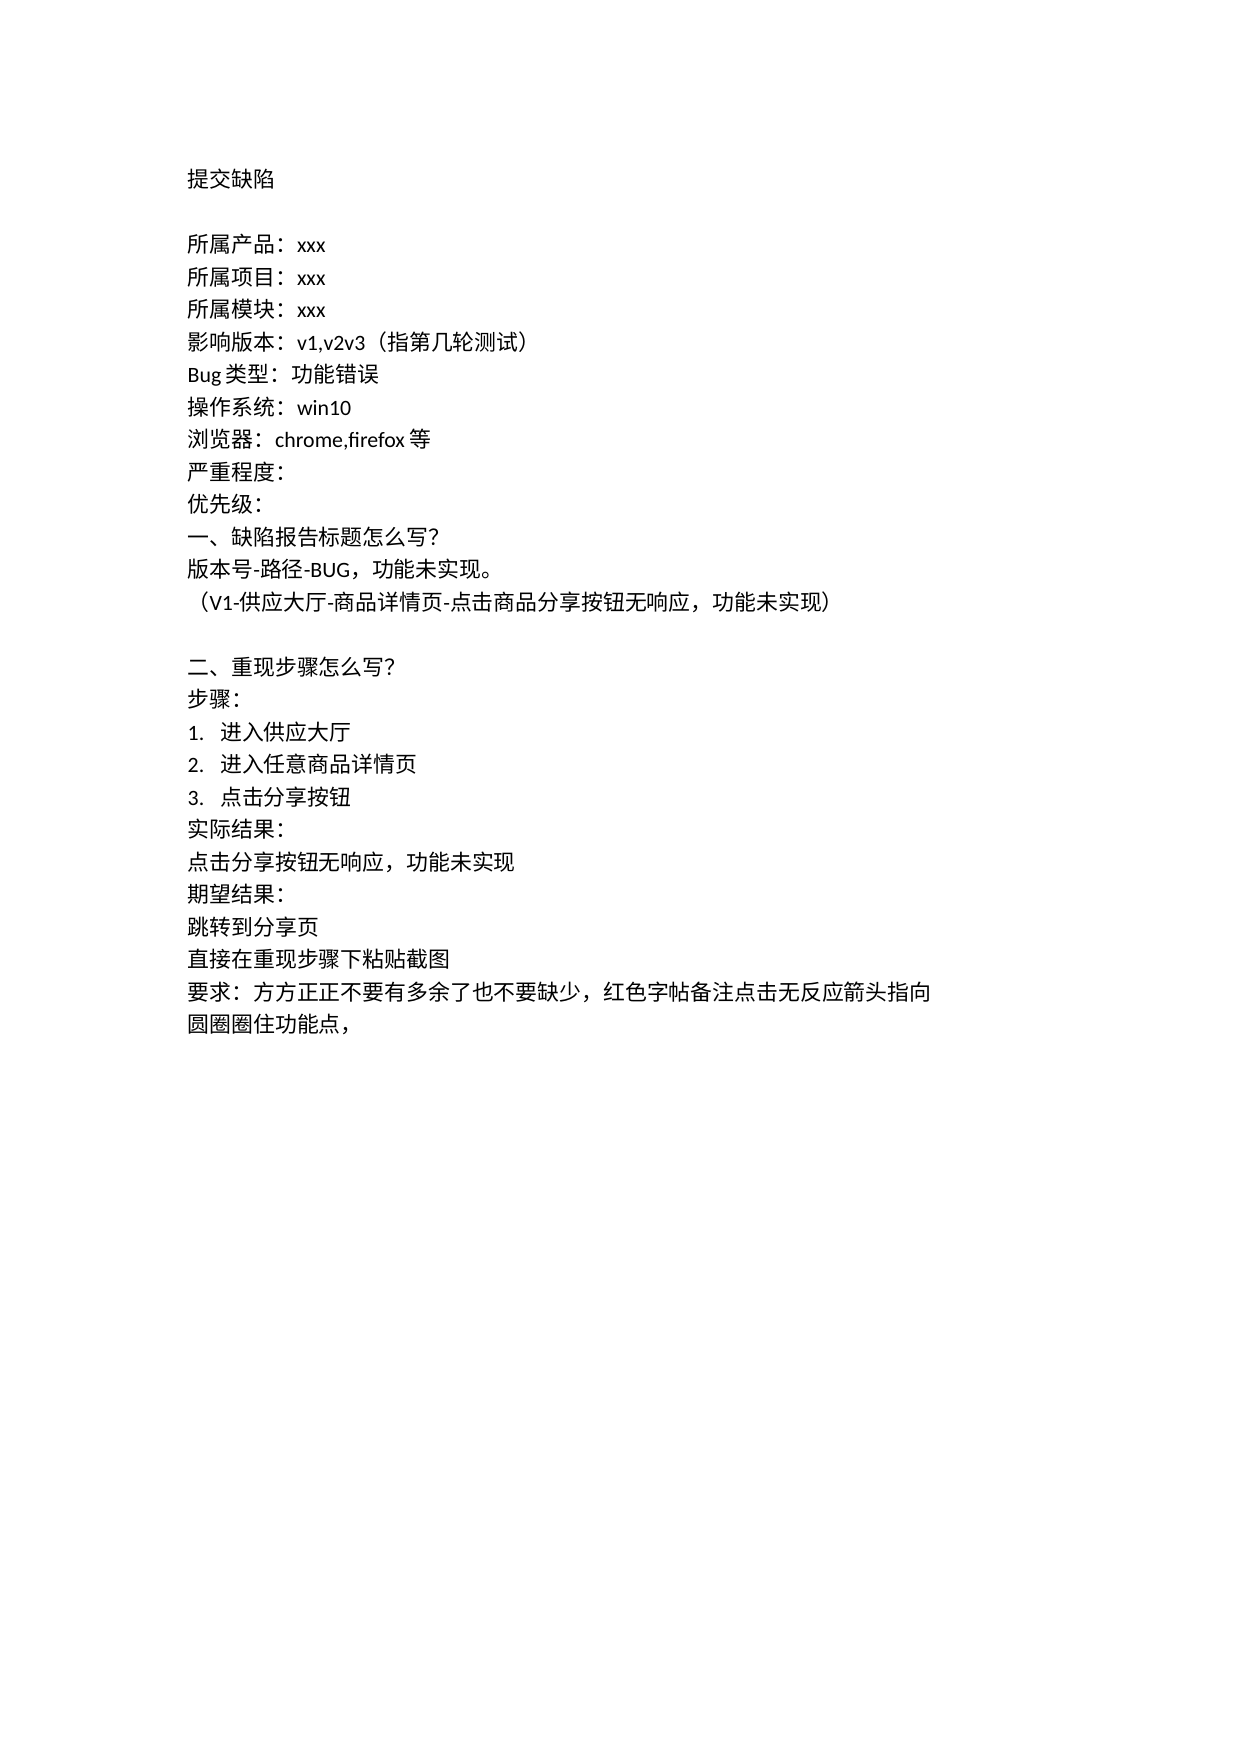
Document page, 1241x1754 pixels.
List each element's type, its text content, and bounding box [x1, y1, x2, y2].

text 所属项目：xxx [187, 259, 1053, 292]
text 浏览器：chrome,firefox等 [187, 422, 1053, 454]
list 点击分享按钮 [187, 779, 1053, 812]
text 所属产品：xxx [187, 227, 1053, 259]
text 操作系统：win10 [187, 389, 1053, 422]
list 步骤： [187, 682, 1053, 714]
text 所属模块：xxx [187, 292, 1053, 324]
text 影响版本：v1,v2v3（指第几轮测试） [187, 324, 1053, 357]
text 优先级： [187, 487, 1053, 519]
list 进入供应大厅 [187, 714, 1053, 747]
list 重现步骤怎么写？ [187, 649, 1053, 682]
text Bug类型：功能错误 [187, 357, 1053, 389]
list 要求：方方正正不要有多余了也不要缺少，红色字帖备注点击无反应箭头指向 [187, 974, 1053, 1007]
list 点击分享按钮无响应，功能未实现 [187, 844, 1053, 877]
list 实际结果： [187, 812, 1053, 844]
list 期望结果： [187, 877, 1053, 909]
list 跳转到分享页 [187, 909, 1053, 942]
text 提交缺陷 [187, 162, 1053, 194]
text 严重程度： [187, 454, 1053, 487]
list 圆圈圈住功能点， [187, 1007, 1053, 1039]
list 进入任意商品详情页 [187, 747, 1053, 779]
text 版本号-路径-BUG，功能未实现。 [187, 552, 1053, 584]
text 一、缺陷报告标题怎么写？ [187, 519, 1053, 552]
text （V1-供应大厅-商品详情页-点击商品分享按钮无响应，功能未实现） [187, 584, 1053, 617]
list 直接在重现步骤下粘贴截图 [187, 942, 1053, 974]
